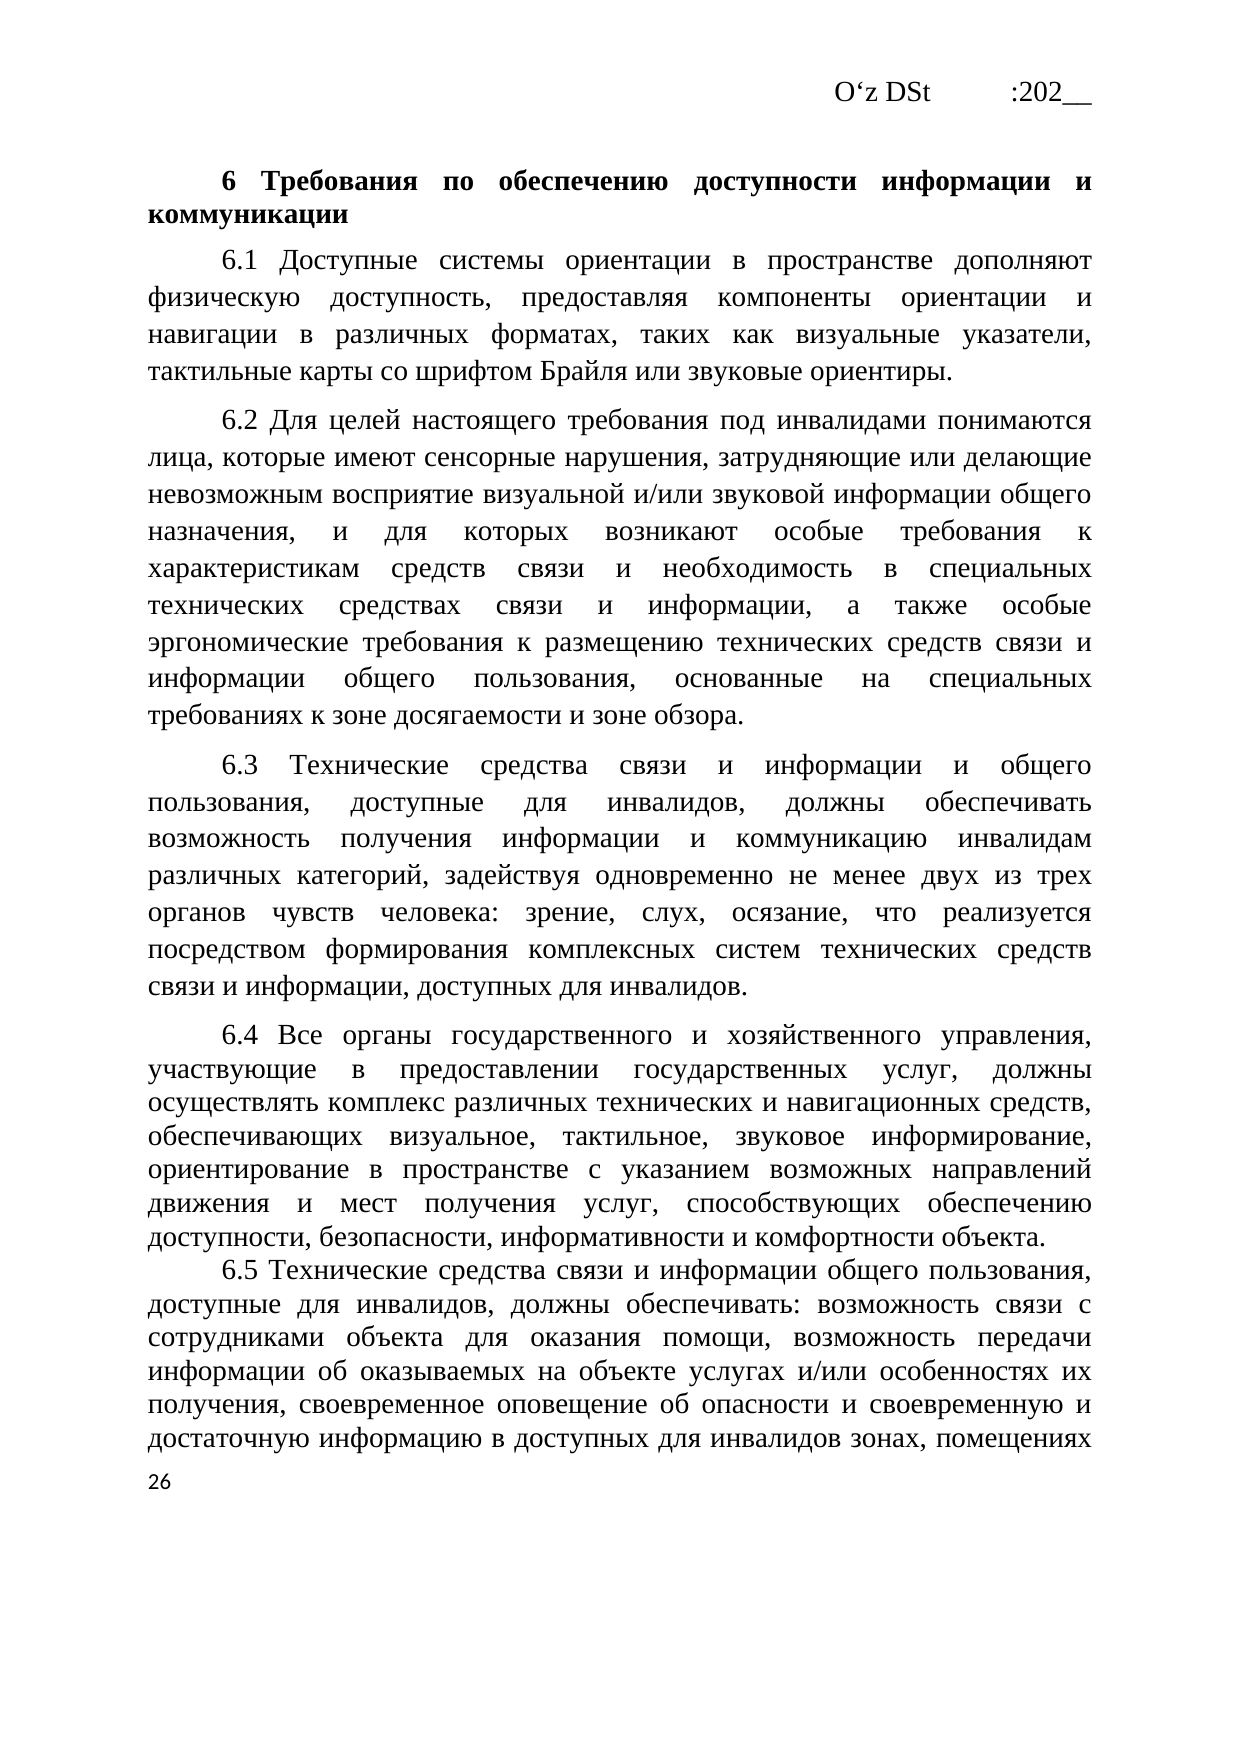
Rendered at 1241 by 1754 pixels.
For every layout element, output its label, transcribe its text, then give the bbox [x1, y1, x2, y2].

text 6 Требования по обеспечению доступности информации и коммуникации [148, 498, 1093, 565]
text Разметку места для стоянки автомашины инвалида на кресле-коляске следует предусматривать размером 6,0 x 3,6 м, что дает возможность создать безопасную зону сбоку и сзади машины - 1,2 м. [148, 263, 1093, 364]
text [148, 163, 1093, 263]
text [148, 1353, 1093, 1453]
text 6.1 Доступные системы ориентации в пространстве дополняют физическую доступность, предоставляя компоненты ориентации и навигации в различных форматах, таких как визуальные указатели, тактильные карты со шрифтом Брайля или звуковые ориентиры. [148, 578, 1093, 722]
text 6.3 Технические средства связи и информации и общего пользования, доступные для инвалидов, должны обеспечивать возможность получения информации и коммуникацию инвалидам различных категорий, задействуя одновременно не менее двух из трех органов чувств человека: зрение, слух, осязание, что реализуется посредством формирования комплексных систем технических средств связи и информации, доступных для инвалидов. [148, 1082, 1093, 1337]
text Для социального такси или специальных автобусов парковочное место требуется еще больше. Вылет подъемника 1,5 м. [148, 364, 1093, 431]
text 6.2 Для целей настоящего требования под инвалидами понимаются лица, которые имеют сенсорные нарушения, затрудняющие или делающие невозможным восприятие визуальной и/или звуковой информации общего назначения, и для которых возникают особые требования к характеристикам средств связи и необходимость в специальных технических средствах связи и информации, а также особые эргономические требования к размещению технических средств связи и информации общего пользования, основанные на специальных требованиях к зоне досягаемости и зоне обзора. [148, 738, 1093, 1066]
